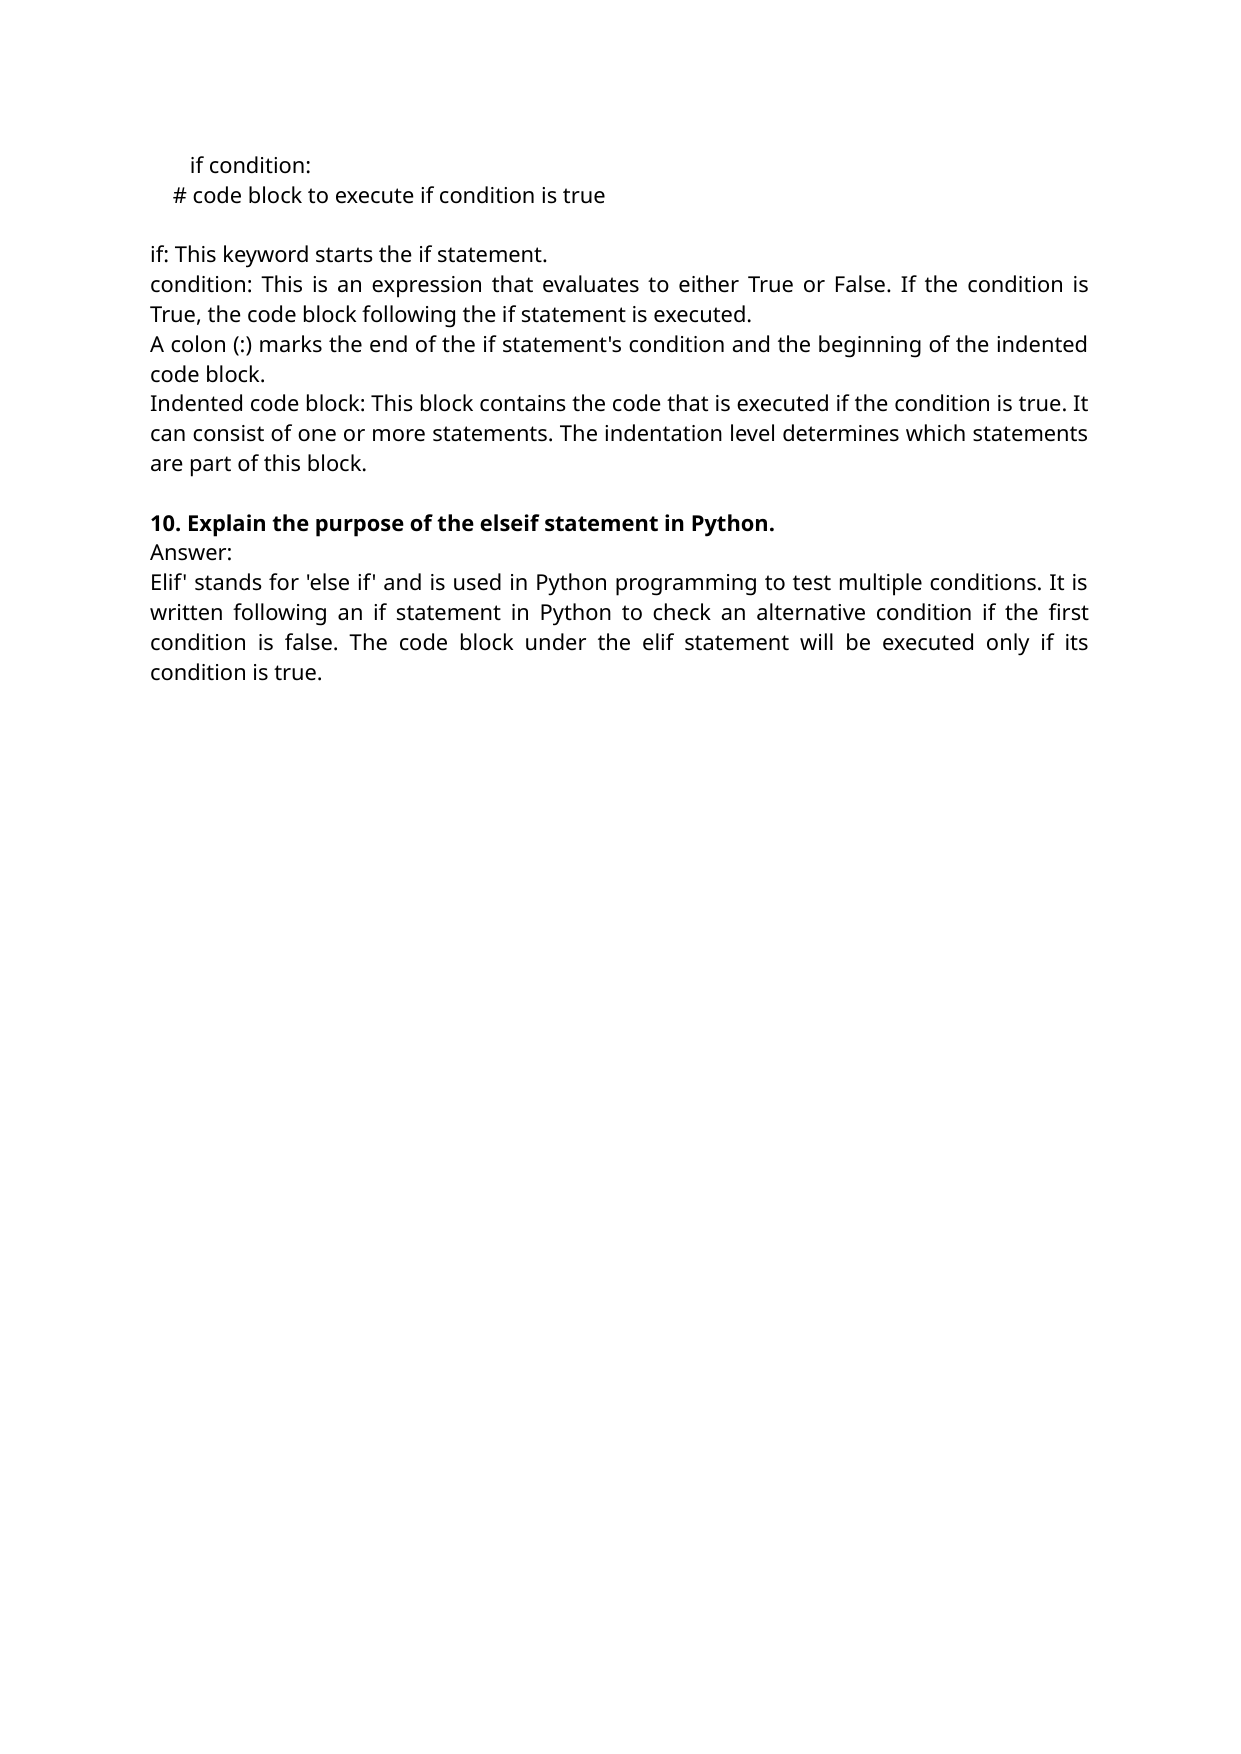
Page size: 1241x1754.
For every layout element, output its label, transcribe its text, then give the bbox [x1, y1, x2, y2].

text 10. Explain the purpose of the elseif statement in Python. [150, 507, 1090, 537]
text # code block to execute if condition is true [150, 180, 1090, 209]
text A colon (:) marks the end of the if statement's condition and the beginning of the indented code block. [150, 329, 1090, 388]
text Answer: [150, 537, 1090, 567]
text if condition: [150, 150, 1090, 180]
text Elif' stands for 'else if' and is used in Python programming to test multiple conditions. It is written following an if statement in Python to check an alternative condition if the first condition is false. The code block under the elif statement will be executed only if its condition is true. [150, 567, 1090, 686]
text condition: This is an expression that evaluates to either True or False. If the condition is True, the code block following the if statement is executed. [150, 269, 1090, 329]
text if: This keyword starts the if statement. [150, 239, 1090, 269]
text Indented code block: This block contains the code that is executed if the condition is true. It can consist of one or more statements. The indentation level determines which statements are part of this block. [150, 388, 1090, 478]
